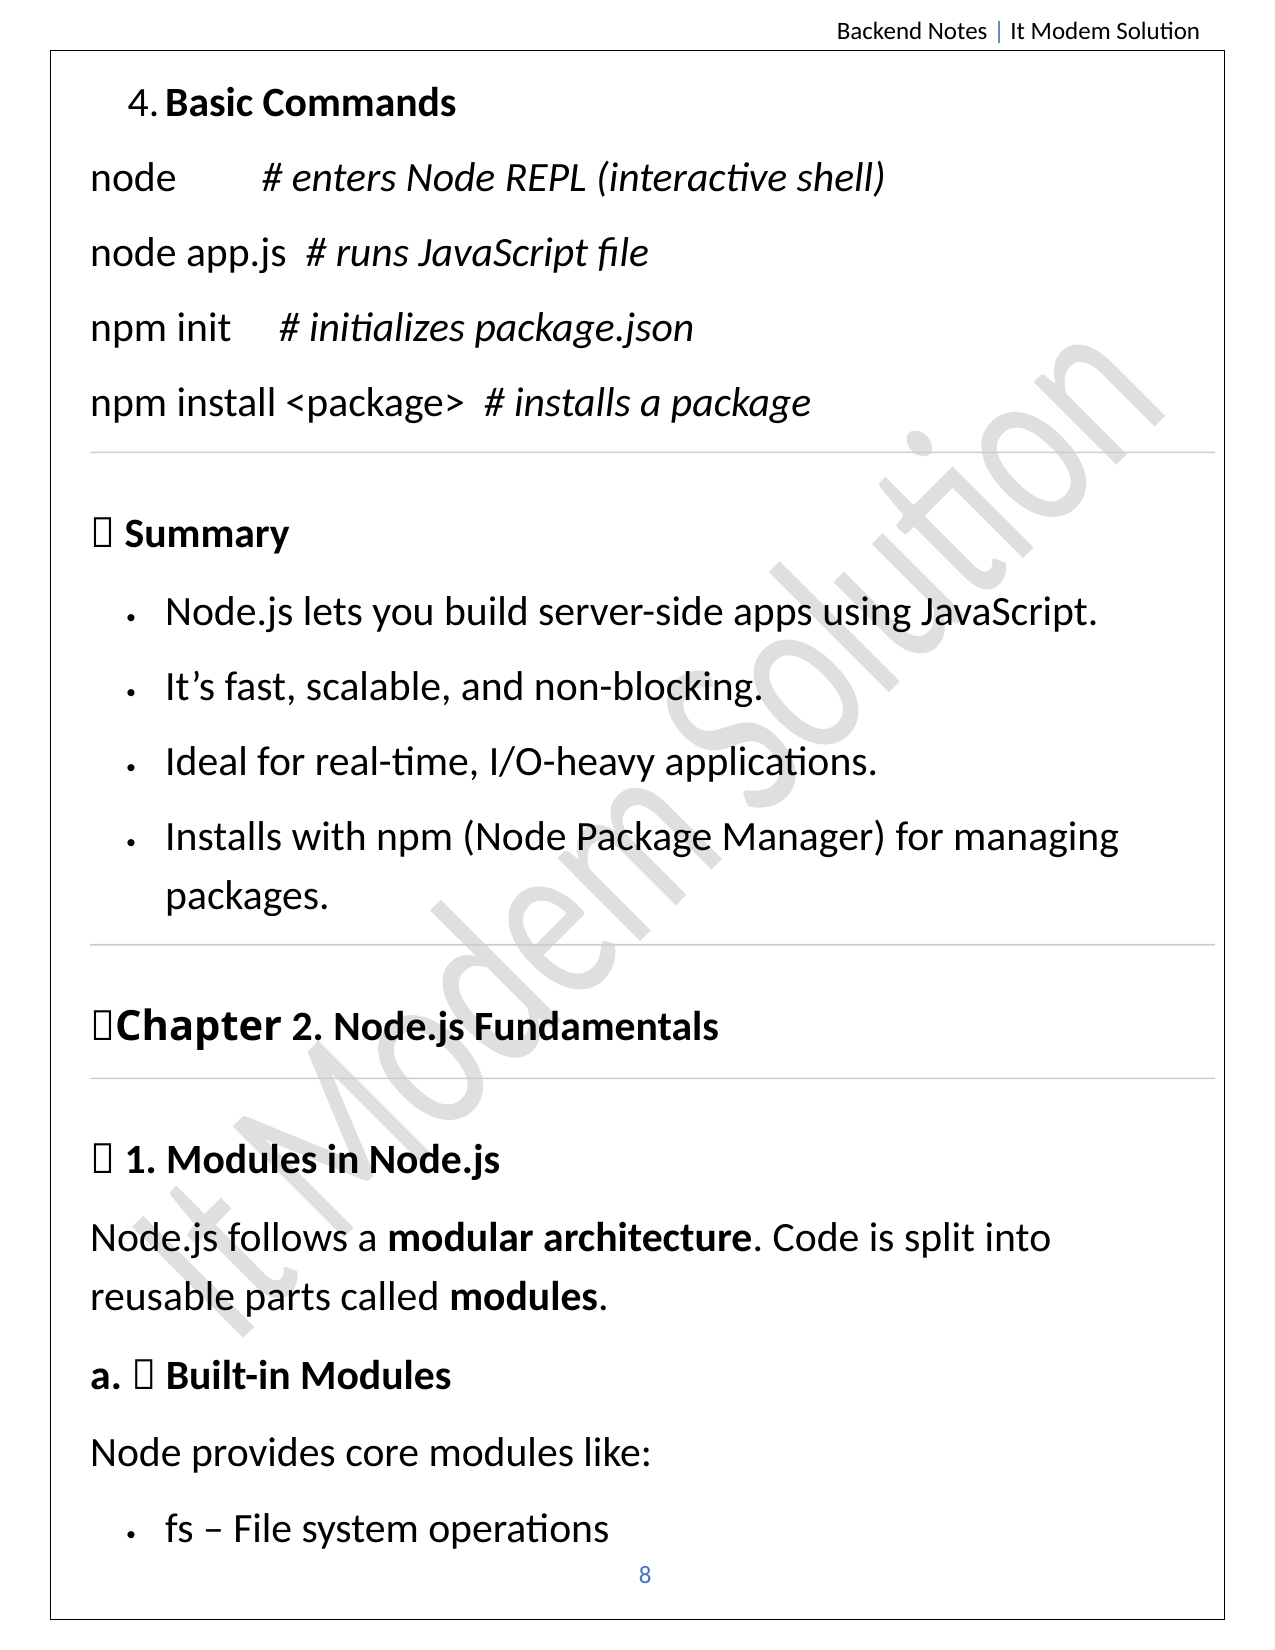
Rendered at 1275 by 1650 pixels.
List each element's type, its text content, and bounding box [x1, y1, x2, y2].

list fs – File system operations [127, 1502, 1200, 1552]
text node app.js # runs JavaScript file [90, 226, 1200, 277]
list Node.js lets you build server-side apps using JavaScript. [127, 585, 1200, 636]
list Installs with npm (Node Package Manager) for managing packages. [127, 810, 1200, 920]
text ✅ 1. Modules in Node.js [90, 1129, 1200, 1186]
text 📝 Summary [90, 503, 1200, 560]
text 📘Chapter 2. Node.js Fundamentals [90, 996, 1200, 1052]
text Node provides core modules like: [90, 1426, 1200, 1477]
list Basic Commands [127, 76, 1200, 127]
text npm init # initializes package.json [90, 301, 1200, 352]
text a. 🔹 Built-in Modules [90, 1344, 1200, 1401]
text npm install <package> # installs a package [90, 376, 1200, 427]
text Node.js follows a modular architecture. Code is split into reusable parts called modules. [90, 1211, 1200, 1320]
list Ideal for real-time, I/O-heavy applications. [127, 735, 1200, 786]
list It’s fast, scalable, and non-blocking. [127, 660, 1200, 711]
text node # enters Node REPL (interactive shell) [90, 151, 1200, 202]
